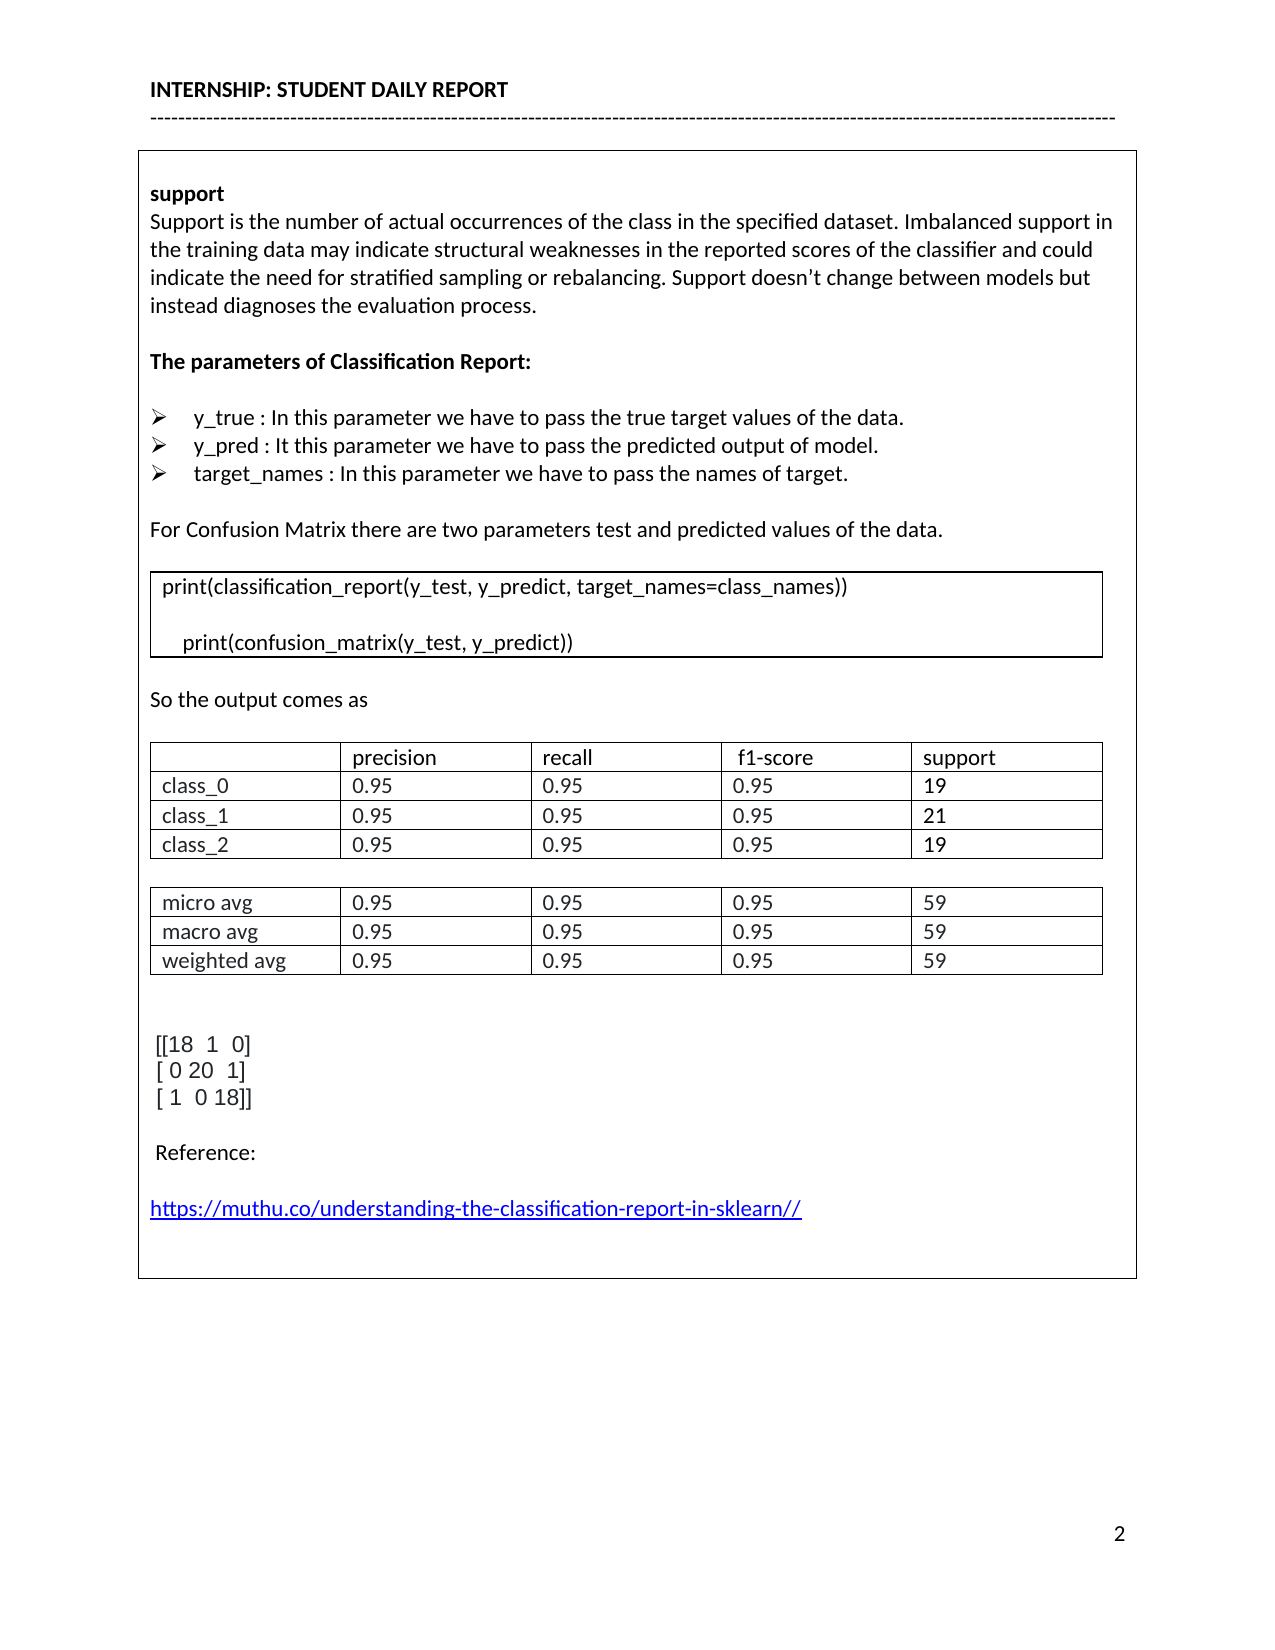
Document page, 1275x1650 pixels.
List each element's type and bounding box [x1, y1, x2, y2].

table_cell [139, 151, 1136, 1278]
